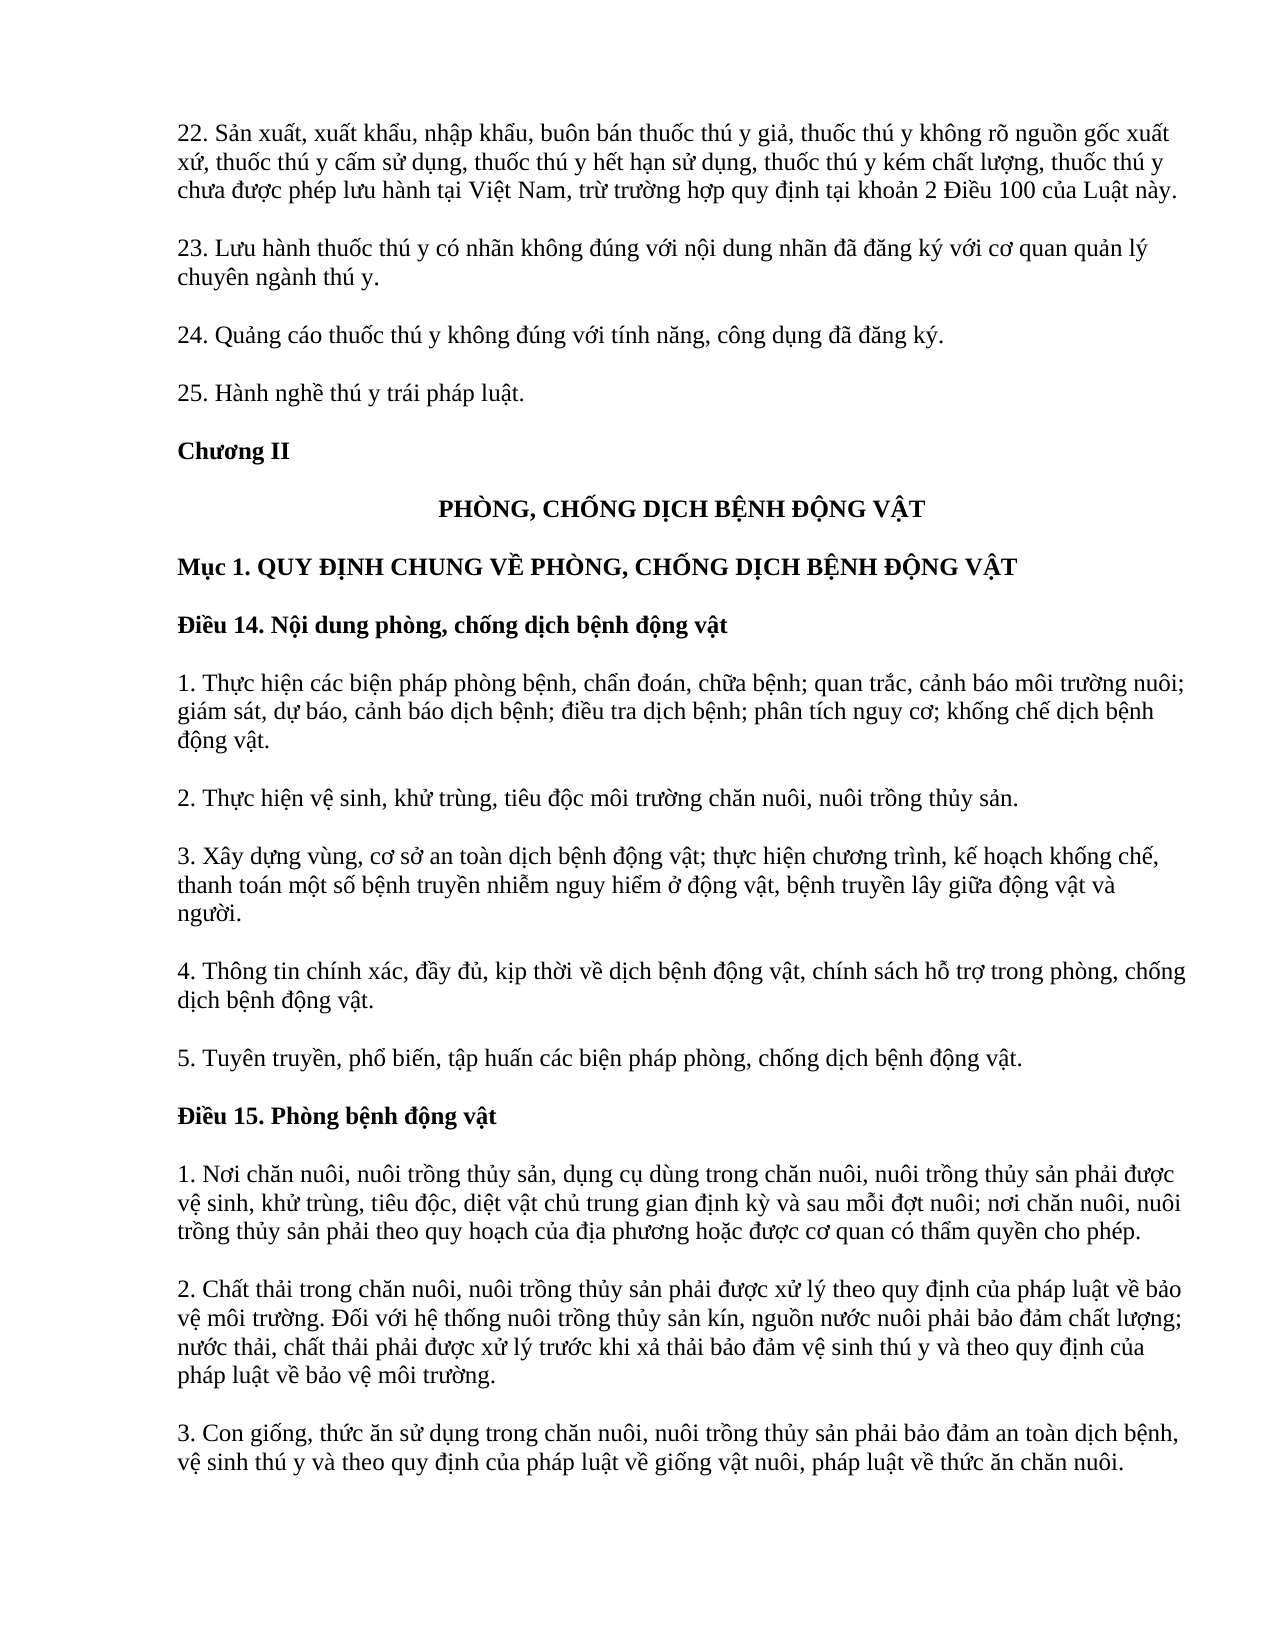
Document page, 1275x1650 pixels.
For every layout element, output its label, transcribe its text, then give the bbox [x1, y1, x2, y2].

text Điều 14. Nội dung phòng, chống dịch bệnh động vật [177, 610, 1186, 638]
text Mục 1. QUY ĐỊNH CHUNG VỀ PHÒNG, CHỐNG DỊCH BỆNH ĐỘNG VẬT [177, 552, 1186, 581]
text 3. Con giống, thức ăn sử dụng trong chăn nuôi, nuôi trồng thủy sản phải bảo đảm an toàn dịch bệnh, vệ sinh thú y và theo quy định của pháp luật về giống vật nuôi, pháp luật về thức ăn chăn nuôi. [177, 1418, 1186, 1476]
text 4. Thông tin chính xác, đầy đủ, kịp thời về dịch bệnh động vật, chính sách hỗ trợ trong phòng, chống dịch bệnh động vật. [177, 956, 1186, 1014]
text 2. Chất thải trong chăn nuôi, nuôi trồng thủy sản phải được xử lý theo quy định của pháp luật về bảo vệ môi trường. Đối với hệ thống nuôi trồng thủy sản kín, nguồn nước nuôi phải bảo đảm chất lượng; nước thải, chất thải phải được xử lý trước khi xả thải bảo đảm vệ sinh thú y và theo quy định của pháp luật về bảo vệ môi trường. [177, 1274, 1186, 1389]
text 1. Thực hiện các biện pháp phòng bệnh, chẩn đoán, chữa bệnh; quan trắc, cảnh báo môi trường nuôi; giám sát, dự báo, cảnh báo dịch bệnh; điều tra dịch bệnh; phân tích nguy cơ; khống chế dịch bệnh động vật. [177, 668, 1186, 754]
text 2. Thực hiện vệ sinh, khử trùng, tiêu độc môi trường chăn nuôi, nuôi trồng thủy sản. [177, 783, 1186, 812]
text 5. Tuyên truyền, phổ biến, tập huấn các biện pháp phòng, chống dịch bệnh động vật. [177, 1043, 1186, 1072]
text PHÒNG, CHỐNG DỊCH BỆNH ĐỘNG VẬT [177, 494, 1186, 523]
text Điều 15. Phòng bệnh động vật [177, 1101, 1186, 1130]
text 3. Xây dựng vùng, cơ sở an toàn dịch bệnh động vật; thực hiện chương trình, kế hoạch khống chế, thanh toán một số bệnh truyền nhiễm nguy hiểm ở động vật, bệnh truyền lây giữa động vật và người. [177, 841, 1186, 927]
text 22. Sản xuất, xuất khẩu, nhập khẩu, buôn bán thuốc thú y giả, thuốc thú y không rõ nguồn gốc xuất xứ, thuốc thú y cấm sử dụng, thuốc thú y hết hạn sử dụng, thuốc thú y kém chất lượng, thuốc thú y chưa được phép lưu hành tại Việt Nam, trừ trường hợp quy định tại khoản 2 Điều 100 của Luật này. [177, 118, 1186, 204]
text 23. Lưu hành thuốc thú y có nhãn không đúng với nội dung nhãn đã đăng ký với cơ quan quản lý chuyên ngành thú y. [177, 233, 1186, 291]
text Chương II [177, 436, 1186, 465]
text 25. Hành nghề thú y trái pháp luật. [177, 378, 1186, 407]
text 24. Quảng cáo thuốc thú y không đúng với tính năng, công dụng đã đăng ký. [177, 320, 1186, 349]
text 1. Nơi chăn nuôi, nuôi trồng thủy sản, dụng cụ dùng trong chăn nuôi, nuôi trồng thủy sản phải được vệ sinh, khử trùng, tiêu độc, diệt vật chủ trung gian định kỳ và sau mỗi đợt nuôi; nơi chăn nuôi, nuôi trồng thủy sản phải theo quy hoạch của địa phương hoặc được cơ quan có thẩm quyền cho phép. [177, 1159, 1186, 1245]
